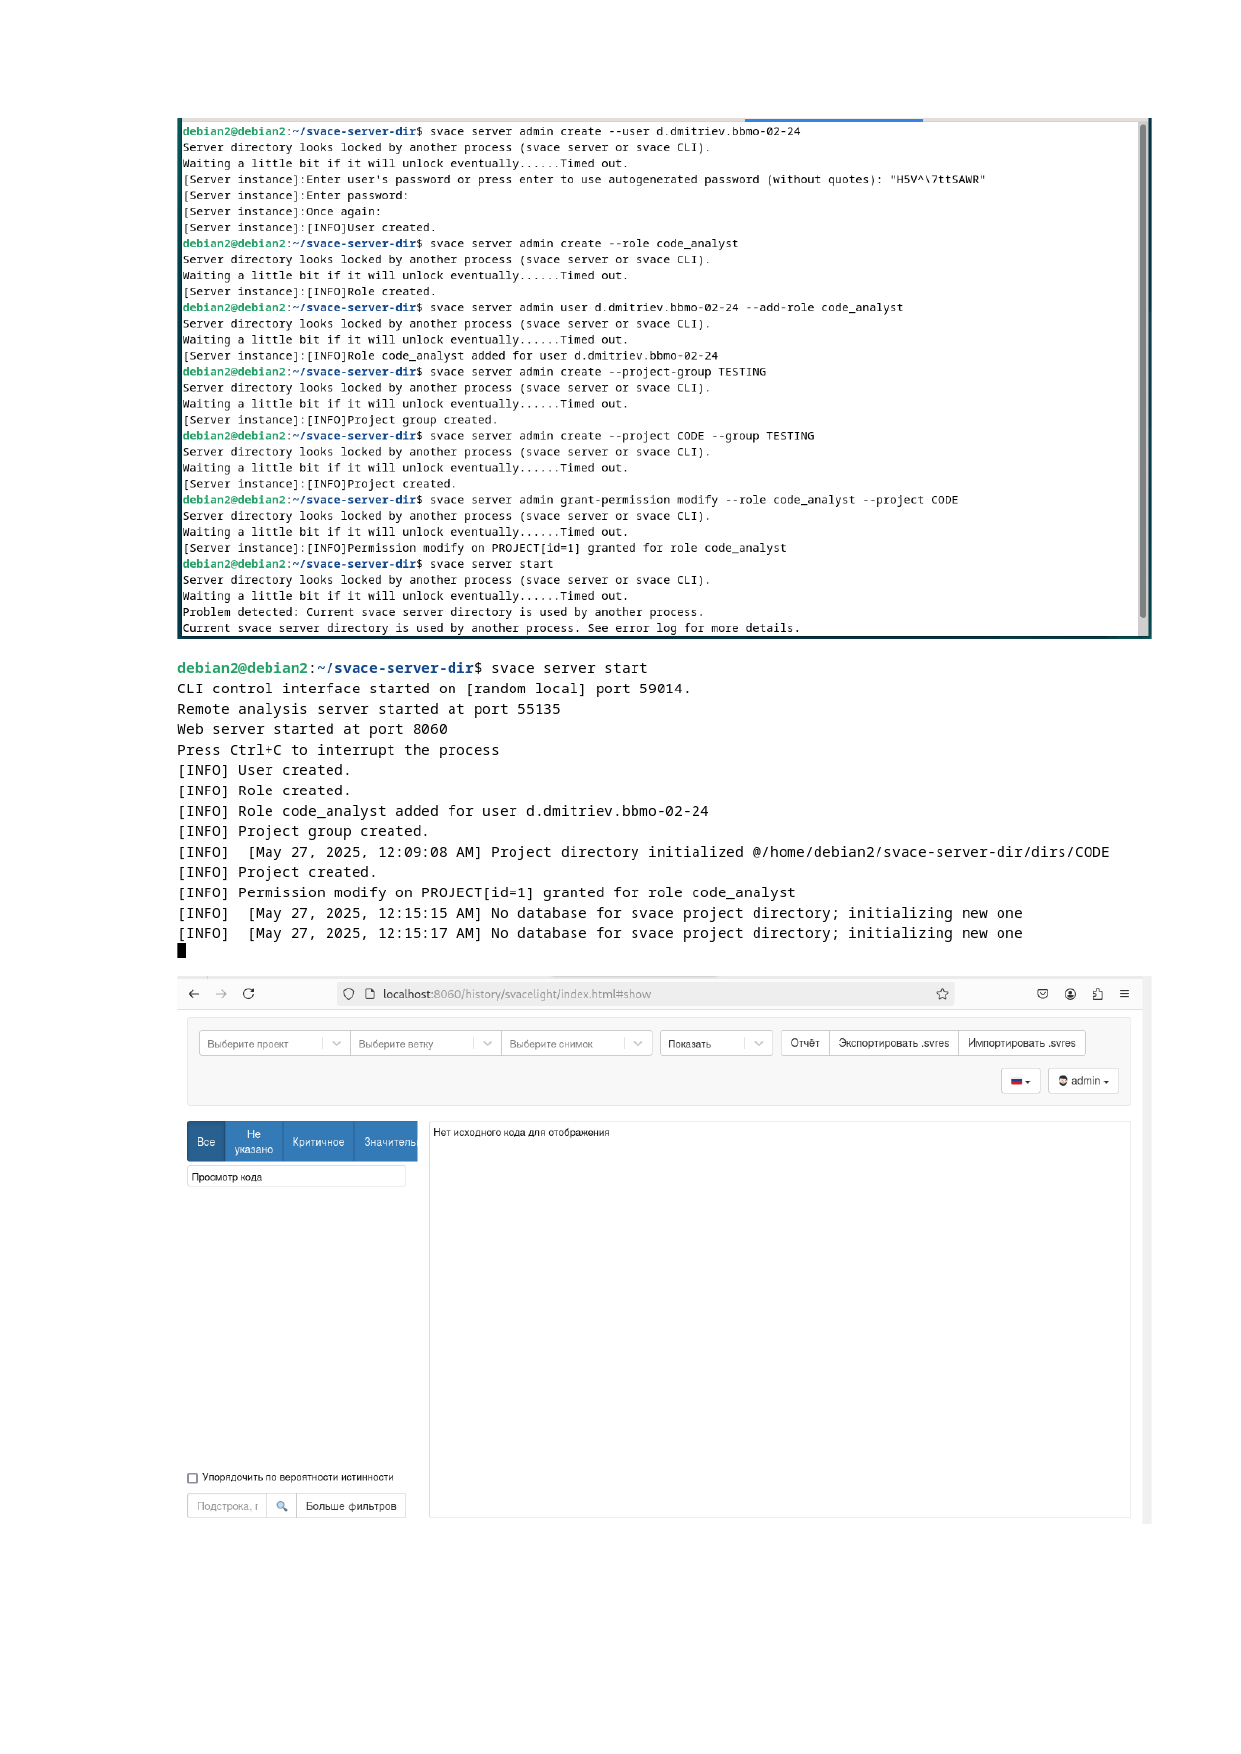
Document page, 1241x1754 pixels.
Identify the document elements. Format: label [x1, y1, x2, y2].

picture [177, 976, 1152, 1524]
picture [177, 118, 1152, 639]
picture [177, 657, 1152, 958]
